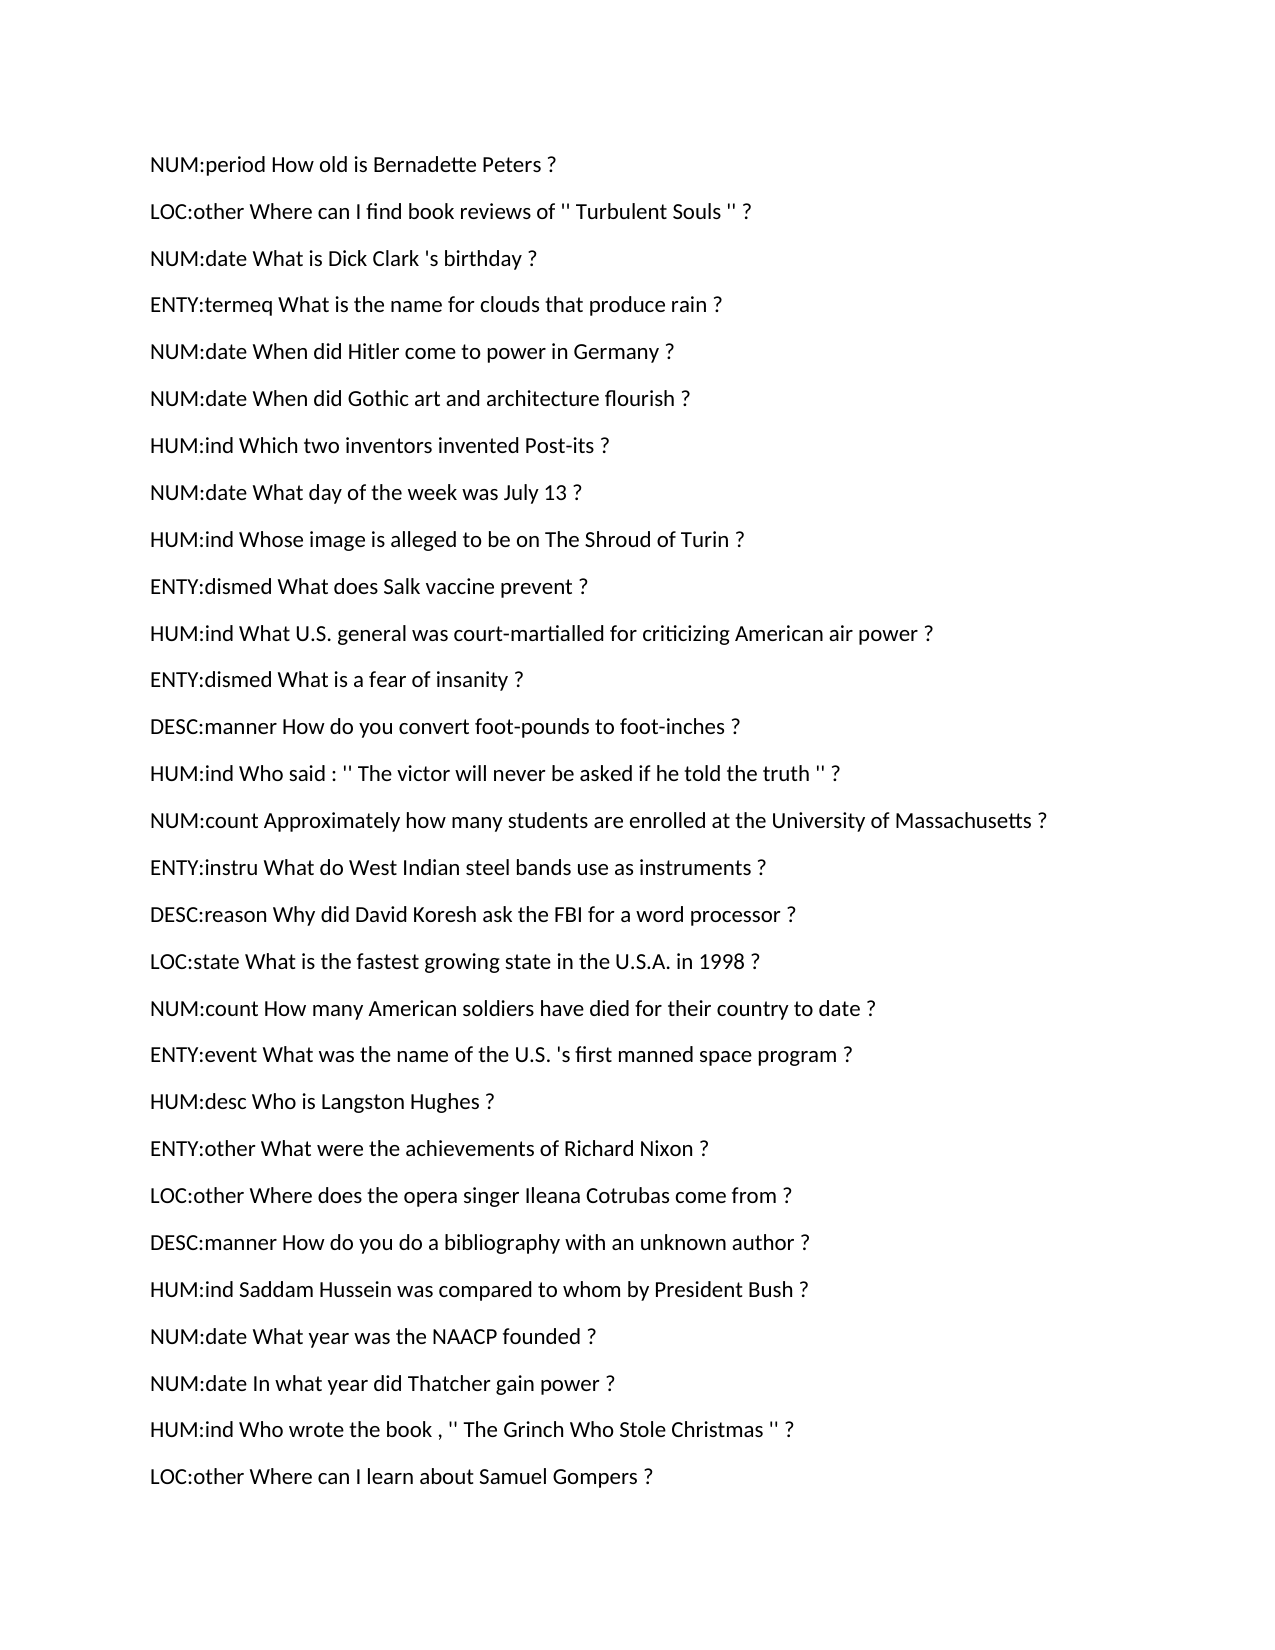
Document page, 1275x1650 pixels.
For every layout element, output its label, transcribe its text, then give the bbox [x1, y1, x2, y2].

text LOC:state What is the fastest growing state in the U.S.A. in 1998 ? [150, 947, 1125, 975]
text NUM:date In what year did Thatcher gain power ? [150, 1369, 1125, 1397]
text HUM:ind Who said : '' The victor will never be asked if he told the truth '' ? [150, 759, 1125, 787]
text HUM:ind Which two inventors invented Post-its ? [150, 431, 1125, 459]
text NUM:period How old is Bernadette Peters ? [150, 150, 1125, 178]
text DESC:reason Why did David Koresh ask the FBI for a word processor ? [150, 900, 1125, 928]
text LOC:other Where can I learn about Samuel Gompers ? [150, 1462, 1125, 1491]
text NUM:date What is Dick Clark 's birthday ? [150, 244, 1125, 272]
text ENTY:dismed What does Salk vaccine prevent ? [150, 572, 1125, 600]
text ENTY:other What were the achievements of Richard Nixon ? [150, 1134, 1125, 1162]
text HUM:ind Who wrote the book , '' The Grinch Who Stole Christmas '' ? [150, 1416, 1125, 1444]
text ENTY:termeq What is the name for clouds that produce rain ? [150, 291, 1125, 319]
text HUM:ind Whose image is alleged to be on The Shroud of Turin ? [150, 525, 1125, 553]
text HUM:desc Who is Langston Hughes ? [150, 1087, 1125, 1116]
text ENTY:event What was the name of the U.S. 's first manned space program ? [150, 1041, 1125, 1069]
text ENTY:instru What do West Indian steel bands use as instruments ? [150, 853, 1125, 881]
text DESC:manner How do you convert foot-pounds to foot-inches ? [150, 712, 1125, 741]
text ENTY:dismed What is a fear of insanity ? [150, 666, 1125, 694]
text NUM:date What year was the NAACP founded ? [150, 1322, 1125, 1350]
text NUM:count How many American soldiers have died for their country to date ? [150, 994, 1125, 1022]
text NUM:count Approximately how many students are enrolled at the University of Massachusetts ? [150, 806, 1125, 834]
text HUM:ind What U.S. general was court-martialled for criticizing American air power ? [150, 619, 1125, 647]
text NUM:date When did Gothic art and architecture flourish ? [150, 384, 1125, 412]
text NUM:date What day of the week was July 13 ? [150, 478, 1125, 506]
text HUM:ind Saddam Hussein was compared to whom by President Bush ? [150, 1275, 1125, 1303]
text NUM:date When did Hitler come to power in Germany ? [150, 337, 1125, 366]
text DESC:manner How do you do a bibliography with an unknown author ? [150, 1228, 1125, 1256]
text LOC:other Where does the opera singer Ileana Cotrubas come from ? [150, 1181, 1125, 1209]
text LOC:other Where can I find book reviews of '' Turbulent Souls '' ? [150, 197, 1125, 225]
